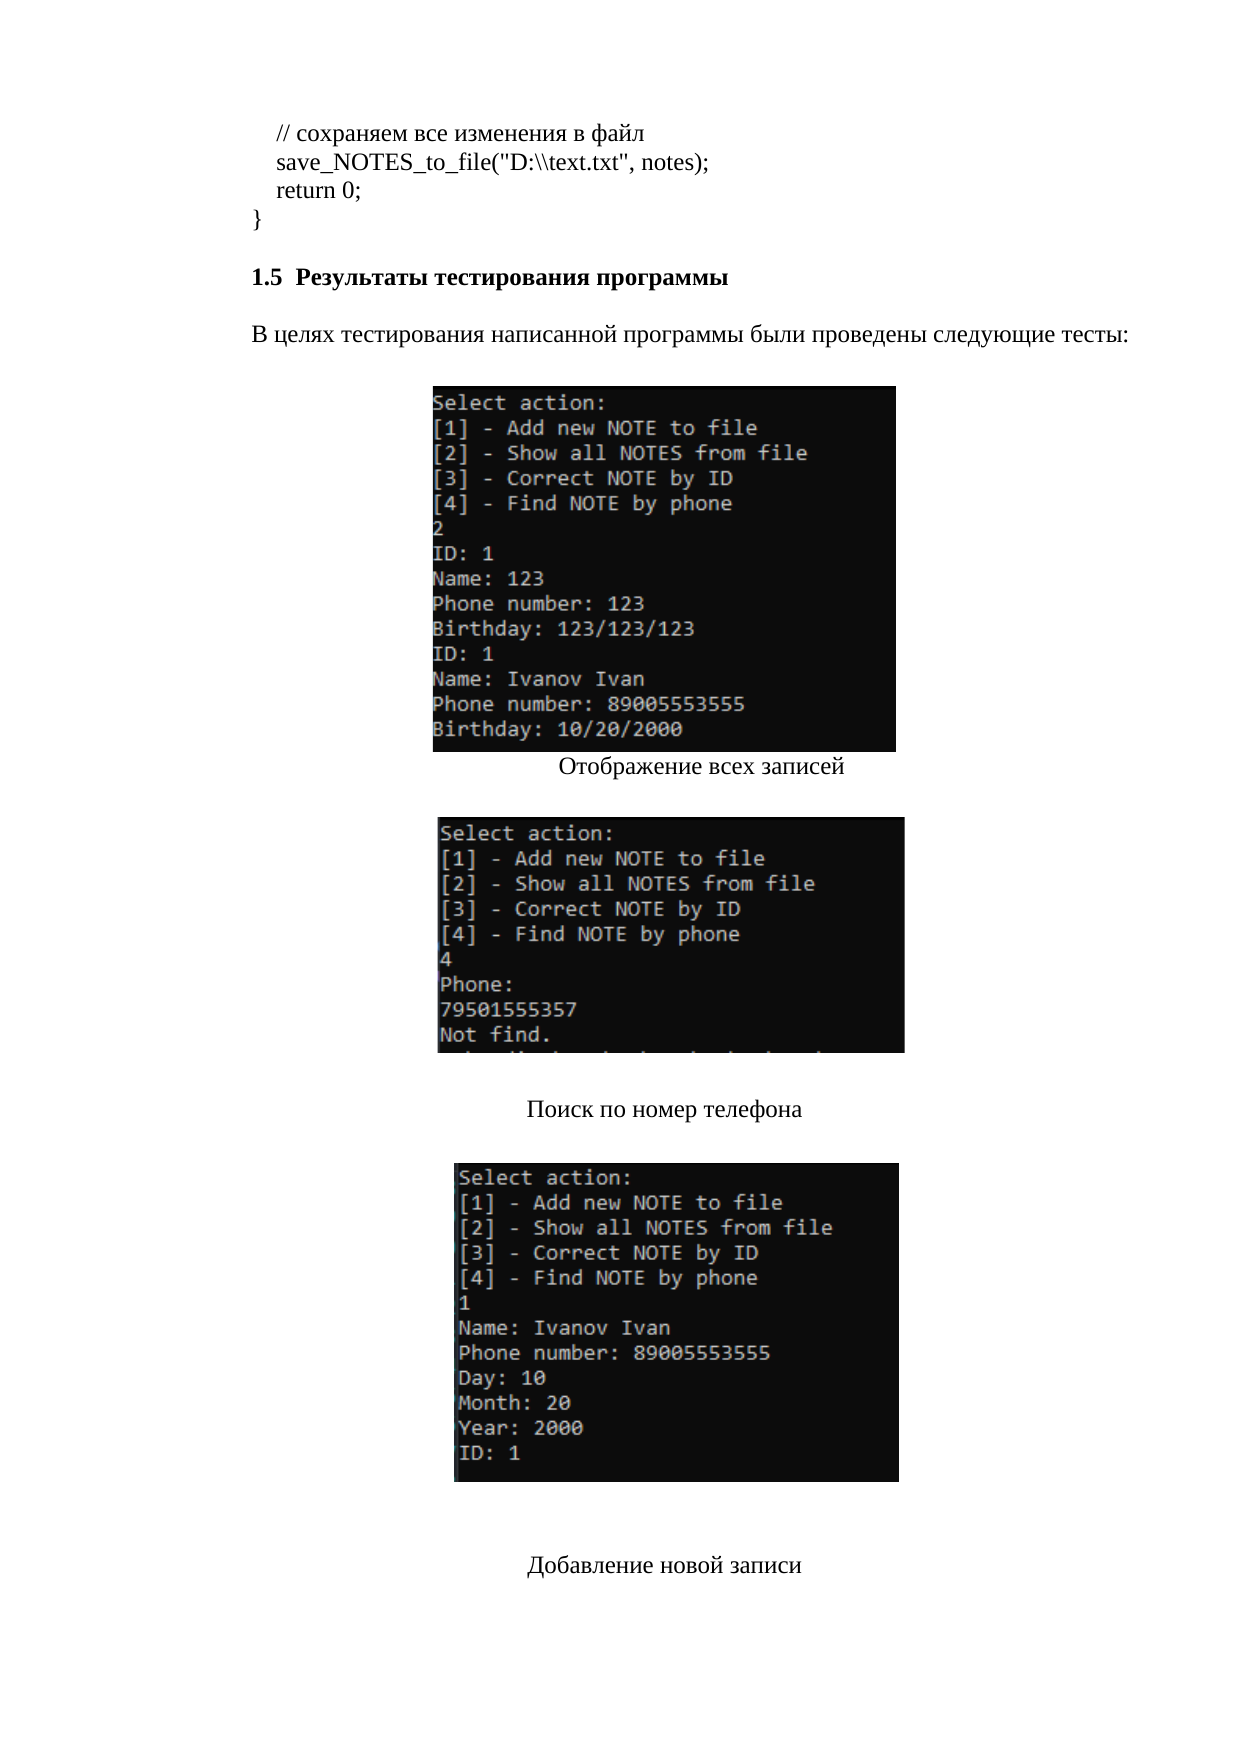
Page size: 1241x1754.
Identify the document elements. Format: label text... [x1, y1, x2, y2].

text } [177, 204, 1152, 233]
list Результаты тестирования программы [251, 262, 1152, 291]
picture [437, 817, 905, 1053]
picture [432, 386, 896, 752]
text // сохраняем все изменения в файл [177, 118, 1152, 147]
text save_NOTES_to_file("D:\\text.txt", notes); [177, 147, 1152, 176]
text Поиск по номер телефона [177, 1094, 1152, 1123]
picture [454, 1163, 899, 1482]
text return 0; [177, 176, 1152, 204]
text В целях тестирования написанной программы были проведены следующие тесты: [177, 319, 1152, 348]
text Добавление новой записи [177, 1550, 1152, 1579]
